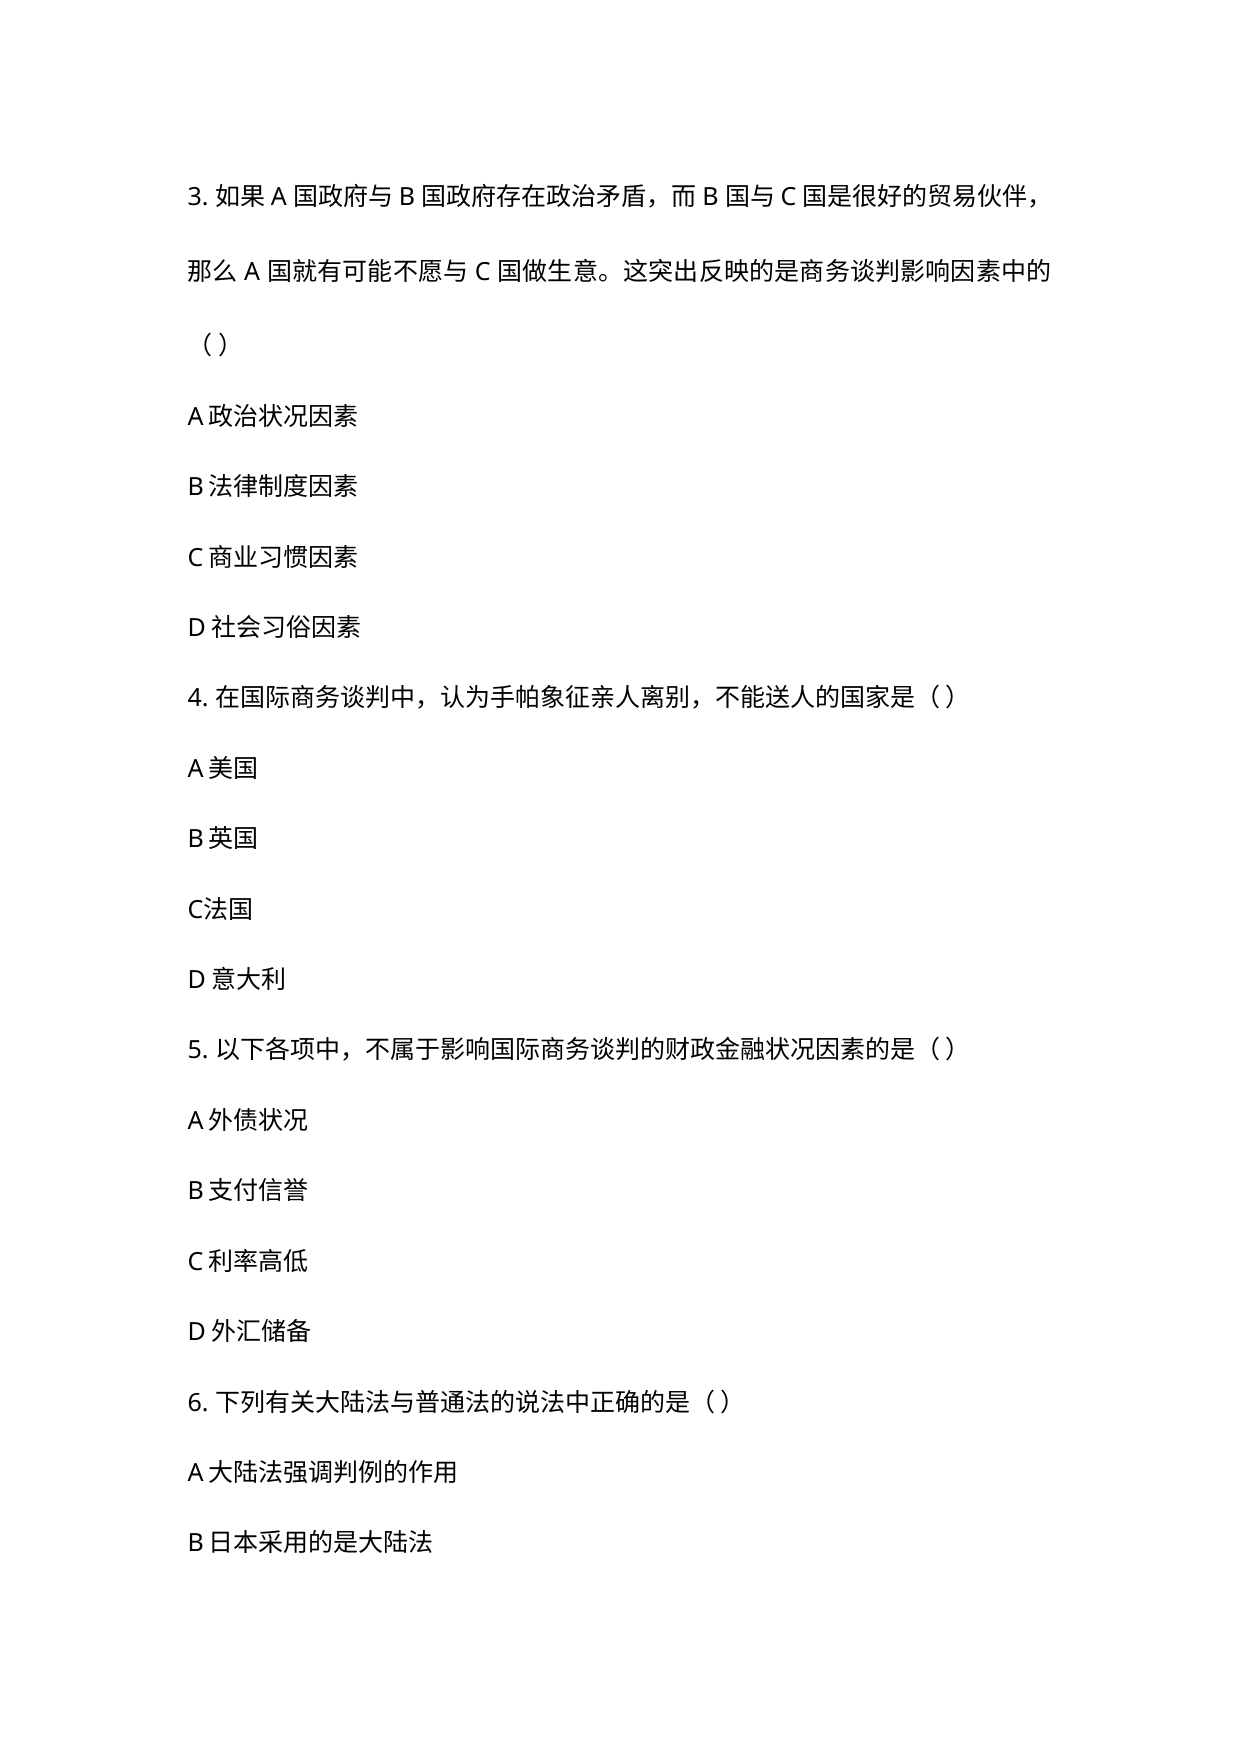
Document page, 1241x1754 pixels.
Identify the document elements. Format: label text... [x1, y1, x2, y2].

text B支付信誉 [187, 1156, 1053, 1221]
text D外汇储备 [187, 1297, 1053, 1362]
text A大陆法强调判例的作用 [187, 1438, 1053, 1503]
text C商业习惯因素 [187, 523, 1053, 588]
text A外债状况 [187, 1086, 1053, 1151]
text 4. 在国际商务谈判中，认为手帕象征亲人离别，不能送人的国家是（ ） [187, 663, 1053, 728]
text D意大利 [187, 945, 1053, 1010]
text A政治状况因素 [187, 382, 1053, 447]
text 3. 如果 A 国政府与 B 国政府存在政治矛盾，而 B 国与 C 国是很好的贸易伙伴，那么 A 国就有可能不愿与 C 国做生意。这突出反映的是商务谈判影响因素中的（ ） [187, 162, 1053, 376]
text A美国 [187, 734, 1053, 799]
text B日本采用的是大陆法 [187, 1508, 1053, 1573]
text D社会习俗因素 [187, 593, 1053, 658]
text 6. 下列有关大陆法与普通法的说法中正确的是（ ） [187, 1368, 1053, 1433]
text B法律制度因素 [187, 452, 1053, 517]
text 5. 以下各项中，不属于影响国际商务谈判的财政金融状况因素的是（ ） [187, 1016, 1053, 1081]
text B英国 [187, 804, 1053, 869]
text C​法国 [187, 875, 1053, 940]
text C利率高低 [187, 1227, 1053, 1292]
